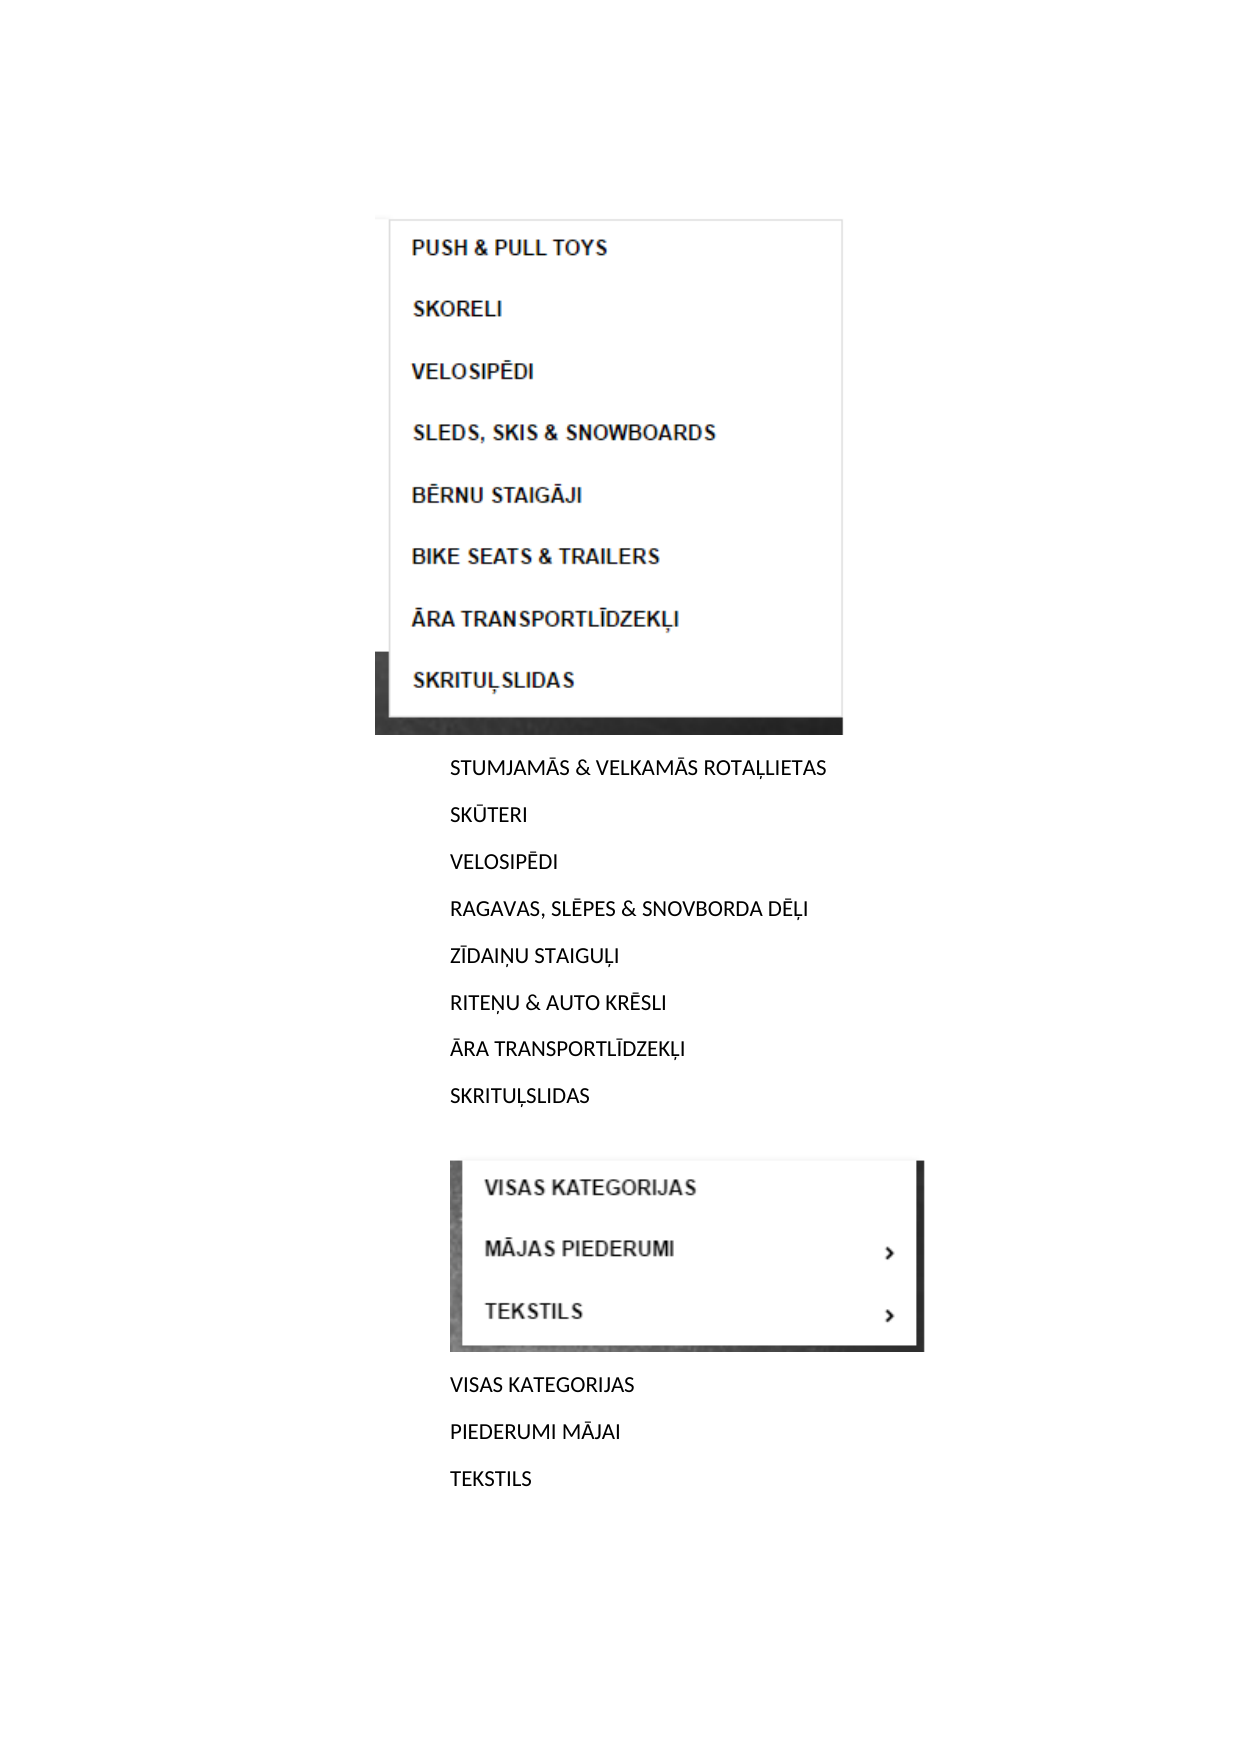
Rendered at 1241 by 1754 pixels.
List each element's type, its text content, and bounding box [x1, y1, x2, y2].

text SKŪTERI [150, 800, 1090, 828]
text TEKSTILS [150, 1464, 1090, 1492]
text PIEDERUMI MĀJAI [150, 1417, 1090, 1445]
text ĀRA TRANSPORTLĪDZEKĻI [150, 1034, 1090, 1062]
text VELOSIPĒDI [150, 847, 1090, 875]
picture [450, 1128, 926, 1352]
picture [375, 196, 876, 735]
text SKRITUĻSLIDAS [150, 1081, 1090, 1109]
text RAGAVAS, SLĒPES & SNOVBORDA DĒĻI [150, 894, 1090, 922]
text RITEŅU & AUTO KRĒSLI [150, 988, 1090, 1016]
text ZĪDAIŅU STAIGUĻI [150, 941, 1090, 969]
text VISAS KATEGORIJAS [150, 1371, 1090, 1398]
text STUMJAMĀS & VELKAMĀS ROTAĻLIETAS [150, 753, 1090, 781]
